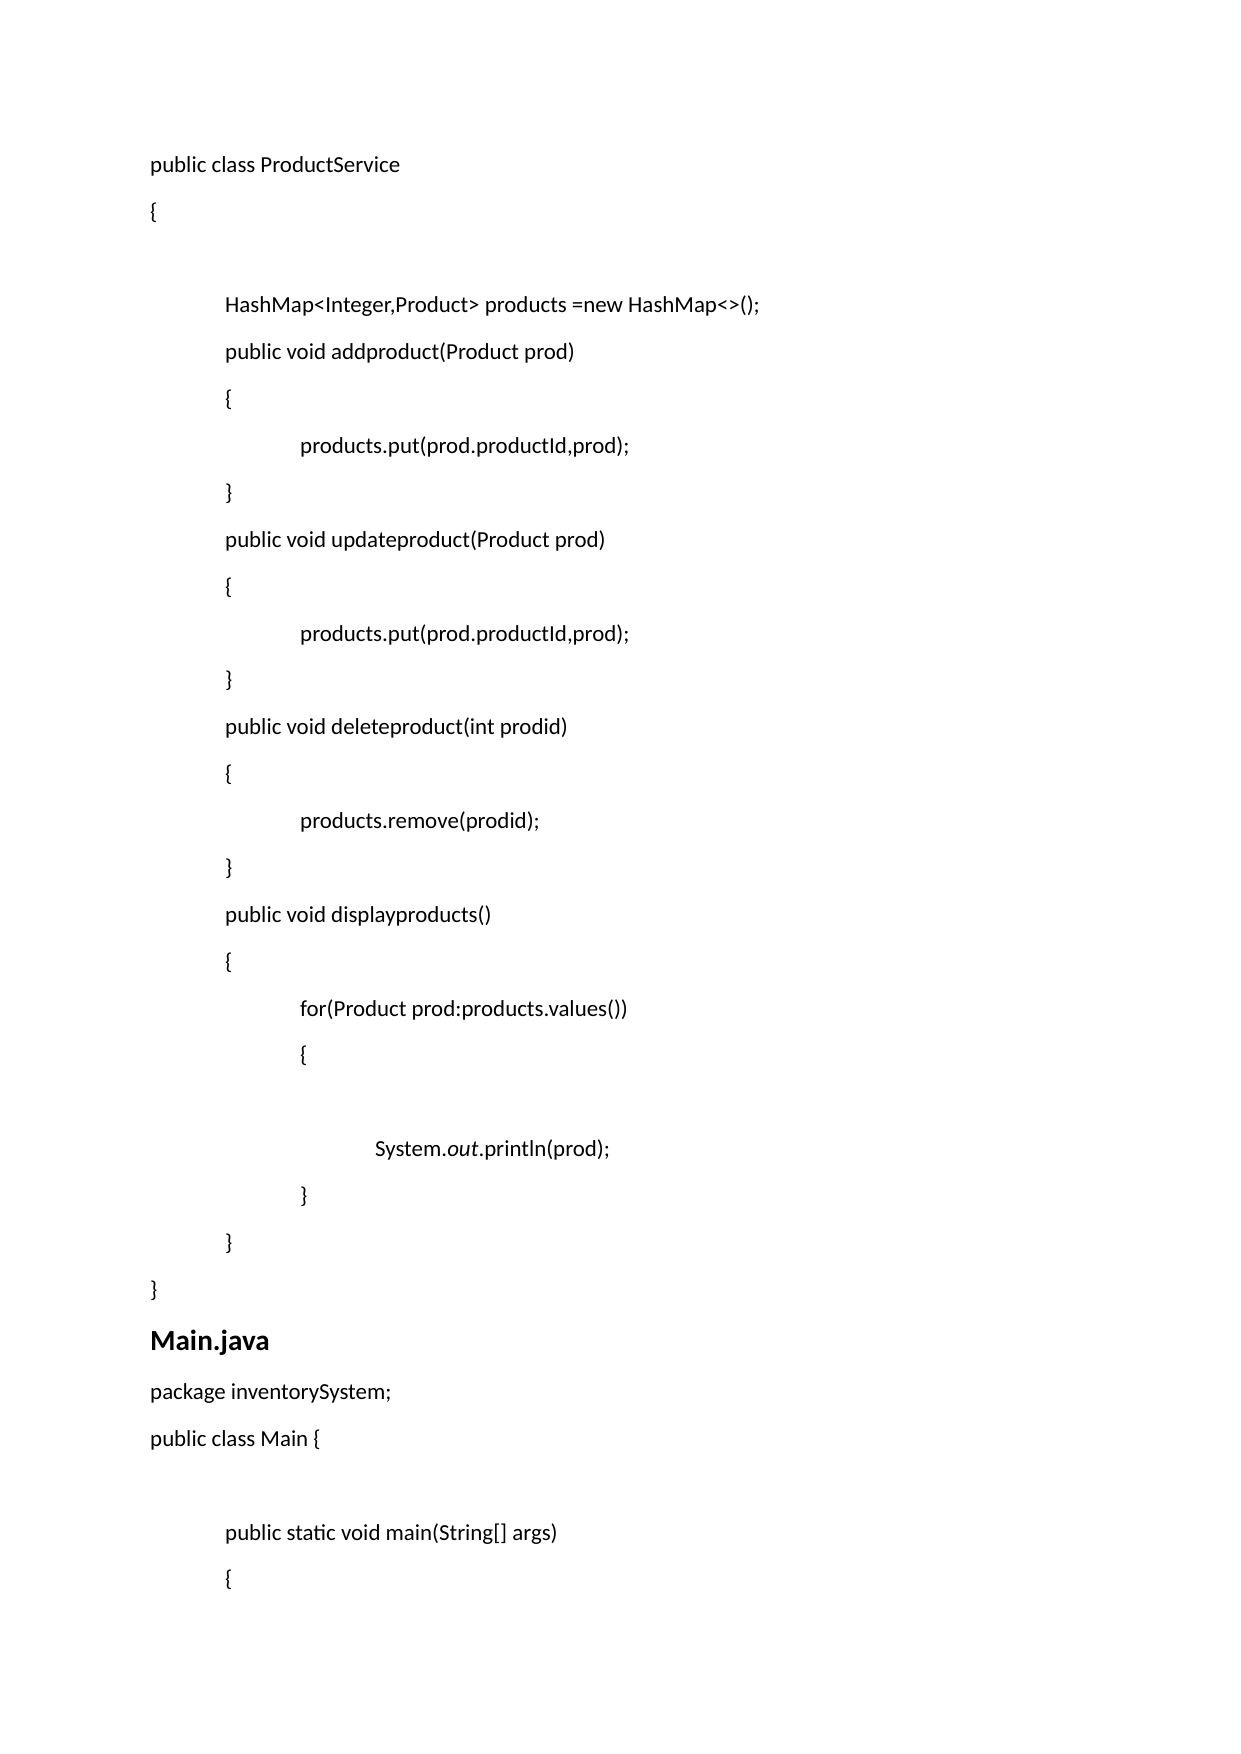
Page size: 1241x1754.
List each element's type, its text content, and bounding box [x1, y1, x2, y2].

text for(Product prod:products.values()) [150, 994, 1090, 1022]
text public void deleteproduct(int prodid) [150, 712, 1090, 741]
text } [150, 1275, 1090, 1303]
text } [150, 478, 1090, 506]
text { [150, 572, 1090, 600]
text public class Main { [150, 1424, 1090, 1452]
text public static void main(String[] args) [150, 1518, 1090, 1546]
text { [150, 947, 1090, 975]
text package inventorySystem; [150, 1377, 1090, 1405]
text HashMap<Integer,Product> products =new HashMap<>(); [150, 291, 1090, 319]
text { [150, 1564, 1090, 1592]
text public class ProductService [150, 150, 1090, 178]
text public void updateproduct(Product prod) [150, 525, 1090, 553]
text products.put(prod.productId,prod); [150, 619, 1090, 647]
text public void displayproducts() [150, 900, 1090, 928]
text products.remove(prodid); [150, 806, 1090, 834]
text { [150, 1041, 1090, 1069]
text { [150, 384, 1090, 412]
text } [150, 853, 1090, 881]
text } [150, 1181, 1090, 1209]
text public void addproduct(Product prod) [150, 337, 1090, 366]
text } [150, 1228, 1090, 1256]
text Main.java [150, 1322, 1090, 1357]
text { [150, 197, 1090, 225]
text products.put(prod.productId,prod); [150, 431, 1090, 459]
text { [150, 759, 1090, 787]
text } [150, 666, 1090, 694]
text System.out.println(prod); [150, 1134, 1090, 1162]
